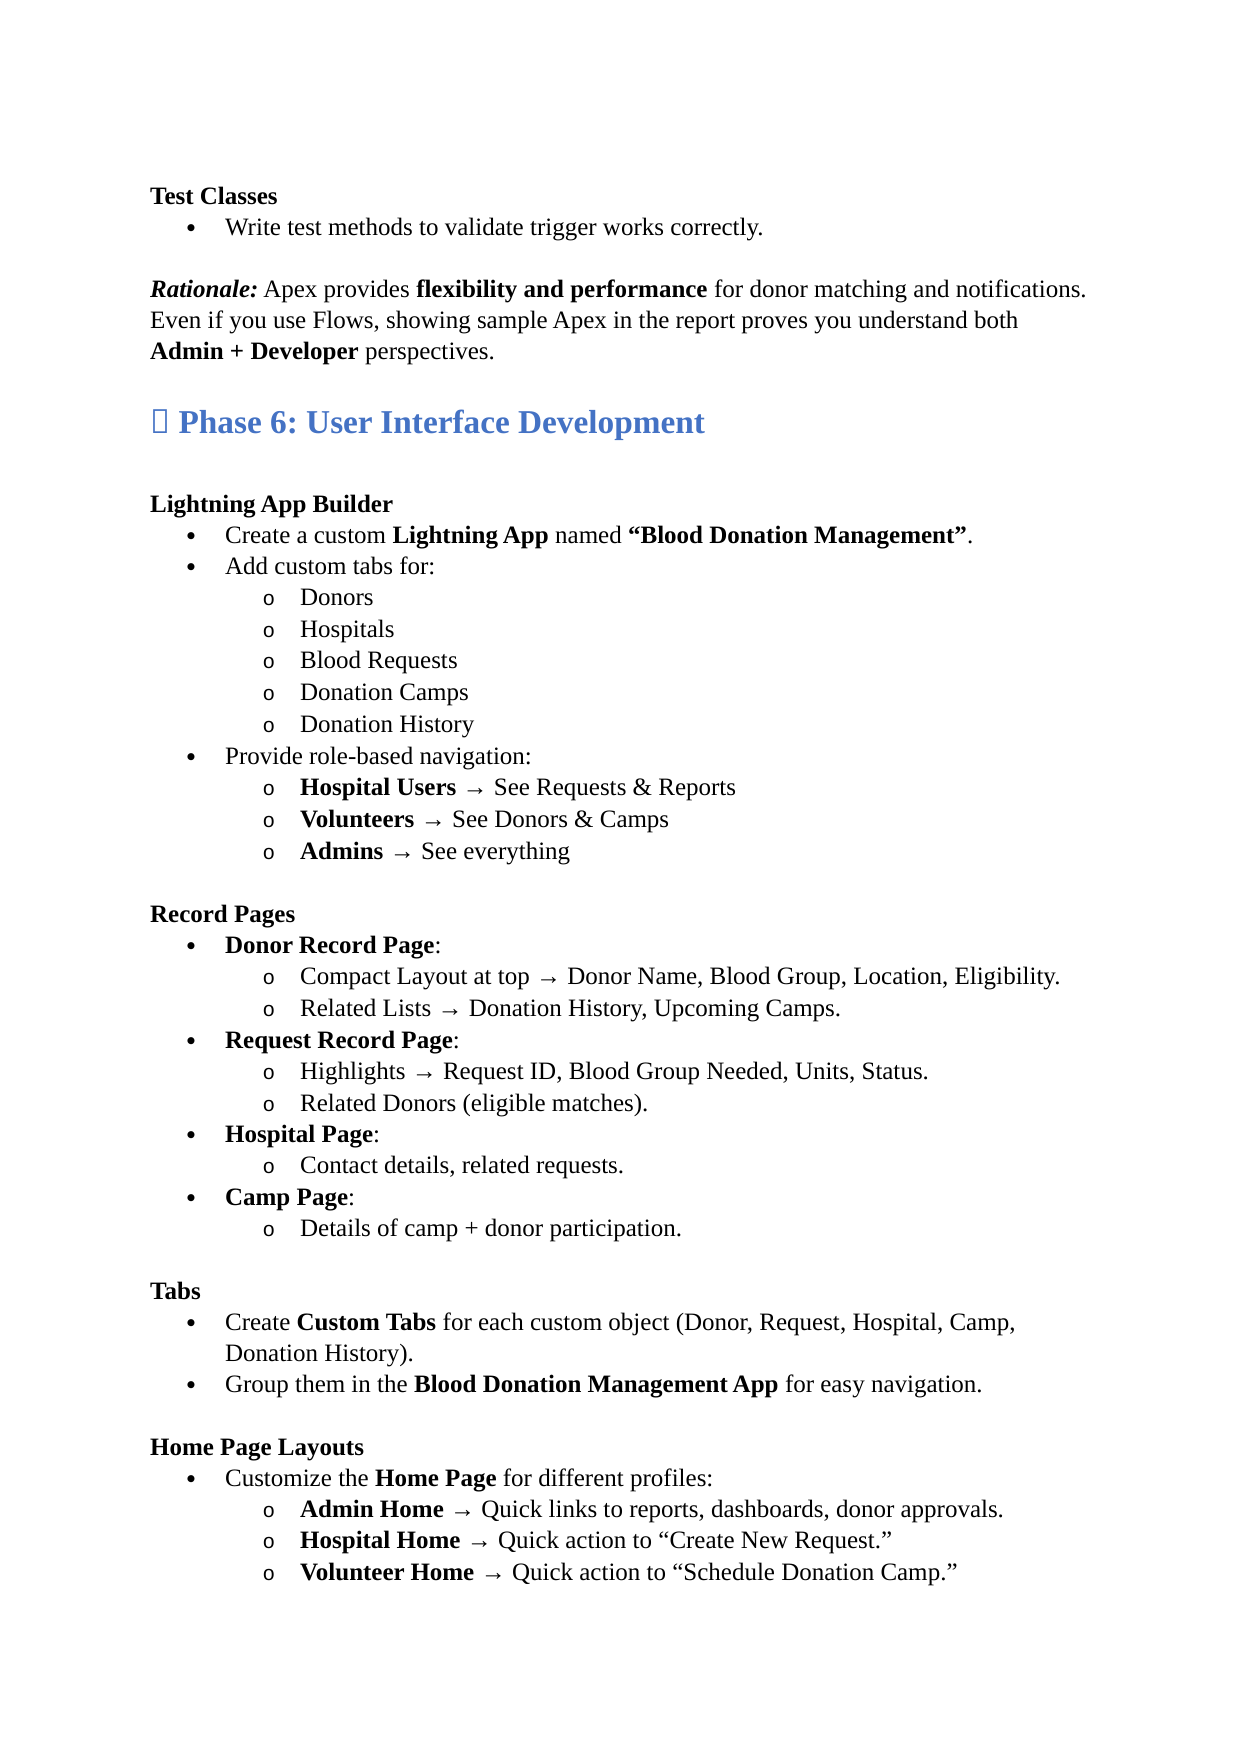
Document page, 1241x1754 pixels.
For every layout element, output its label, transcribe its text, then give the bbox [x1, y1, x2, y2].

list Write test methods to validate trigger works correctly. [187, 212, 1090, 241]
list Volunteers → See Donors & Camps [262, 804, 1090, 834]
list Group them in the Blood Donation Management App for easy navigation. [187, 1369, 1090, 1398]
text Home Page Layouts [150, 1432, 1090, 1460]
list Donation Camps [262, 677, 1090, 707]
list Hospital Home → Quick action to “Create New Request.” [262, 1526, 1090, 1555]
list Camp Page: [187, 1182, 1090, 1211]
list Hospitals [262, 614, 1090, 643]
list Donor Record Page: [187, 930, 1090, 959]
text 🔹 Phase 6: User Interface Development [150, 398, 1090, 444]
list Admins → See everything [262, 836, 1090, 866]
list Create a custom Lightning App named “Blood Donation Management”. [187, 520, 1090, 548]
list Create Custom Tabs for each custom object (Donor, Request, Hospital, Camp, Donation History). [187, 1307, 1090, 1367]
text Record Pages [150, 899, 1090, 928]
list Contact details, related requests. [262, 1151, 1090, 1180]
list Highlights → Request ID, Blood Group Needed, Units, Status. [262, 1056, 1090, 1085]
text Rationale: Apex provides flexibility and performance for donor matching and notifications. Even if you use Flows, showing sample Apex in the report proves you understand both Admin + Developer perspectives. [150, 274, 1090, 365]
text Test Classes [150, 181, 1090, 210]
list Compact Layout at top → Donor Name, Blood Group, Location, Eligibility. [262, 961, 1090, 991]
text Tabs [150, 1276, 1090, 1305]
list Hospital Page: [187, 1119, 1090, 1148]
list Admin Home → Quick links to reports, dashboards, donor approvals. [262, 1494, 1090, 1523]
list Donation History [262, 709, 1090, 739]
list Request Record Page: [187, 1025, 1090, 1053]
list Provide role-based navigation: [187, 741, 1090, 770]
list Volunteer Home → Quick action to “Schedule Donation Camp.” [262, 1557, 1090, 1587]
list Related Donors (eligible matches). [262, 1088, 1090, 1117]
list Donors [262, 582, 1090, 611]
text Lightning App Builder [150, 489, 1090, 517]
list Add custom tabs for: [187, 551, 1090, 579]
list Hospital Users → See Requests & Reports [262, 772, 1090, 802]
list Details of camp + donor participation. [262, 1213, 1090, 1243]
list Customize the Home Page for different profiles: [187, 1463, 1090, 1491]
list Related Lists → Donation History, Upcoming Camps. [262, 993, 1090, 1022]
list Blood Requests [262, 646, 1090, 675]
